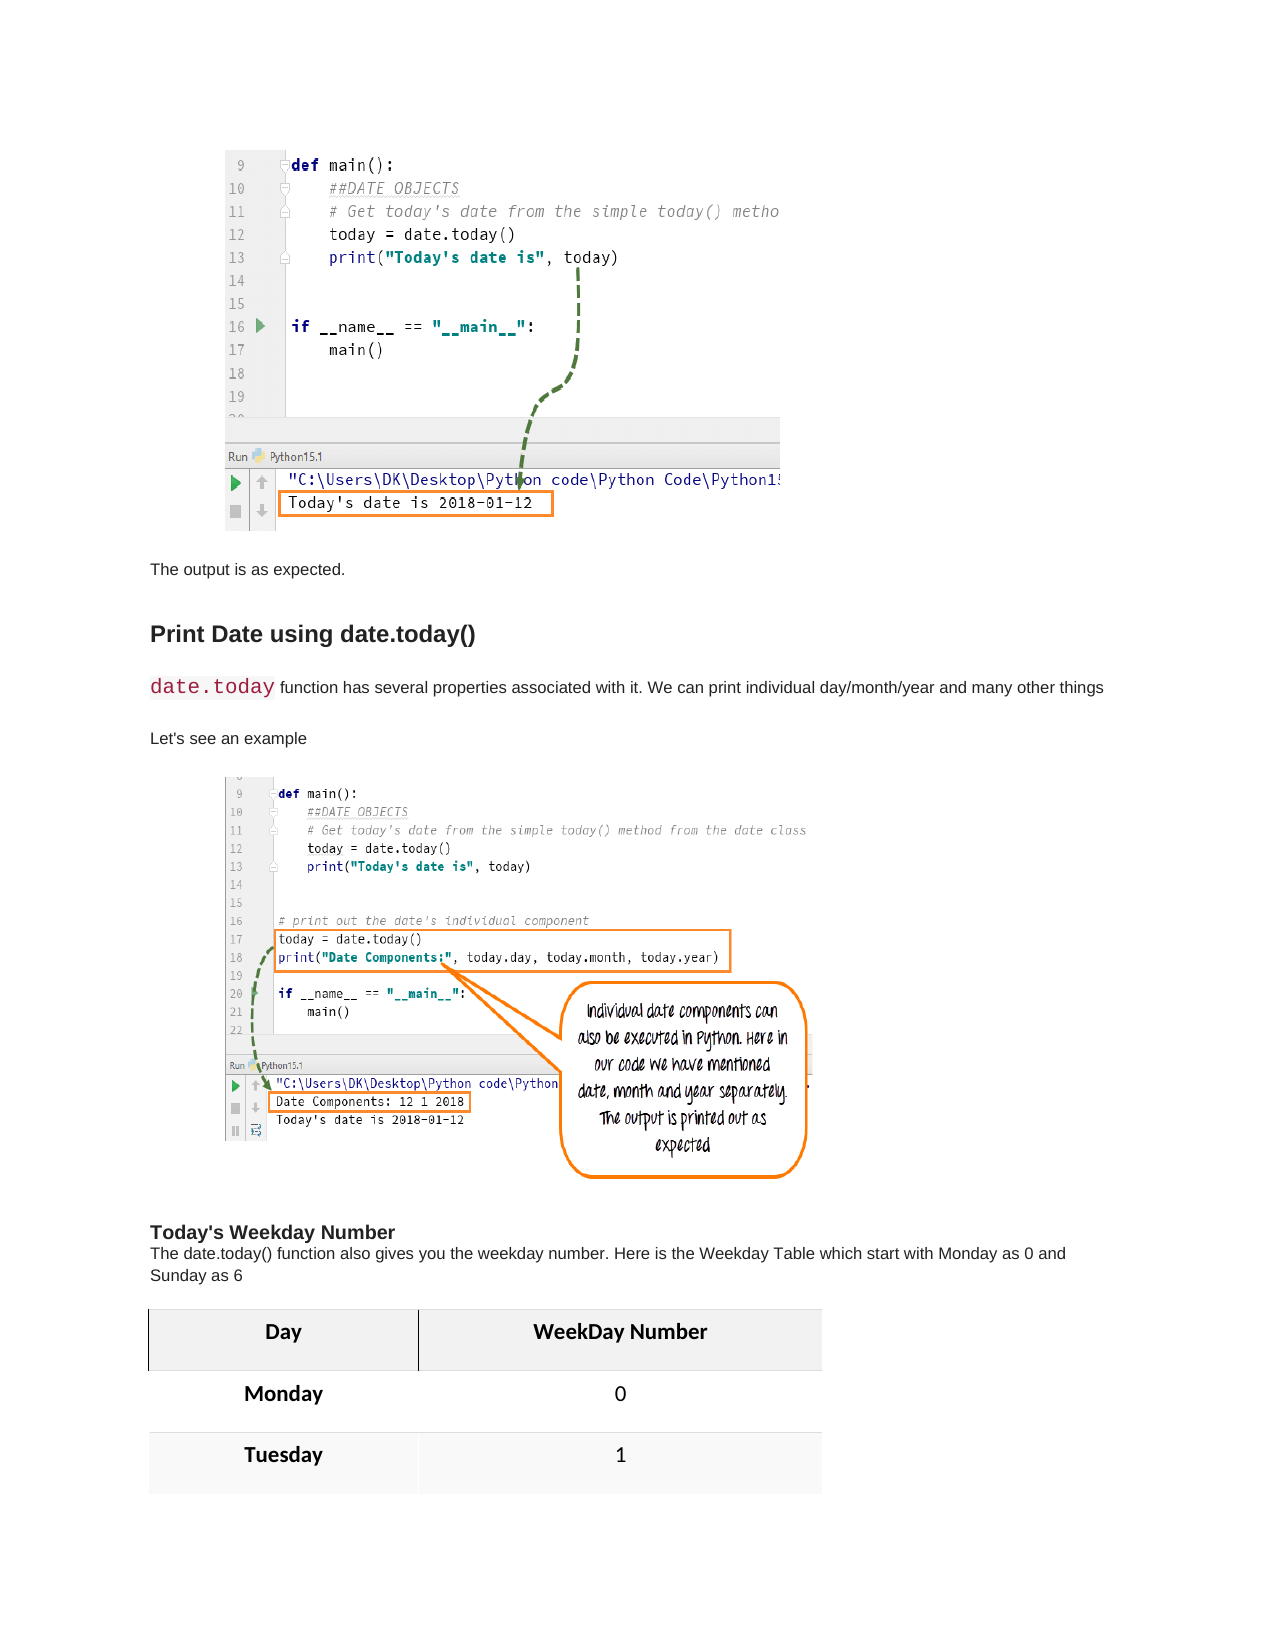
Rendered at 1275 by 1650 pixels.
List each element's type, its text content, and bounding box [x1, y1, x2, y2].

subtitle Print Date using date.today() [150, 608, 1125, 647]
subtitle Today's Weekday Number [150, 1215, 1125, 1244]
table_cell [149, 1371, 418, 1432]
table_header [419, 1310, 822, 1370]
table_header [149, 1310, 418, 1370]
text date.today function has several properties associated with it. We can print individual day/month/year and many other things [275, 676, 1125, 700]
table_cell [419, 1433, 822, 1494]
text The output is as expected. [150, 560, 1125, 579]
text Let's see an example [150, 729, 1125, 748]
picture [225, 777, 813, 1186]
picture [225, 150, 780, 531]
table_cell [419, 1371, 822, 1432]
text The date.today() function also gives you the weekday number. Here is the Weekday Table which start with Monday as 0 and Sunday as 6 [150, 1244, 1125, 1285]
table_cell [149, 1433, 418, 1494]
